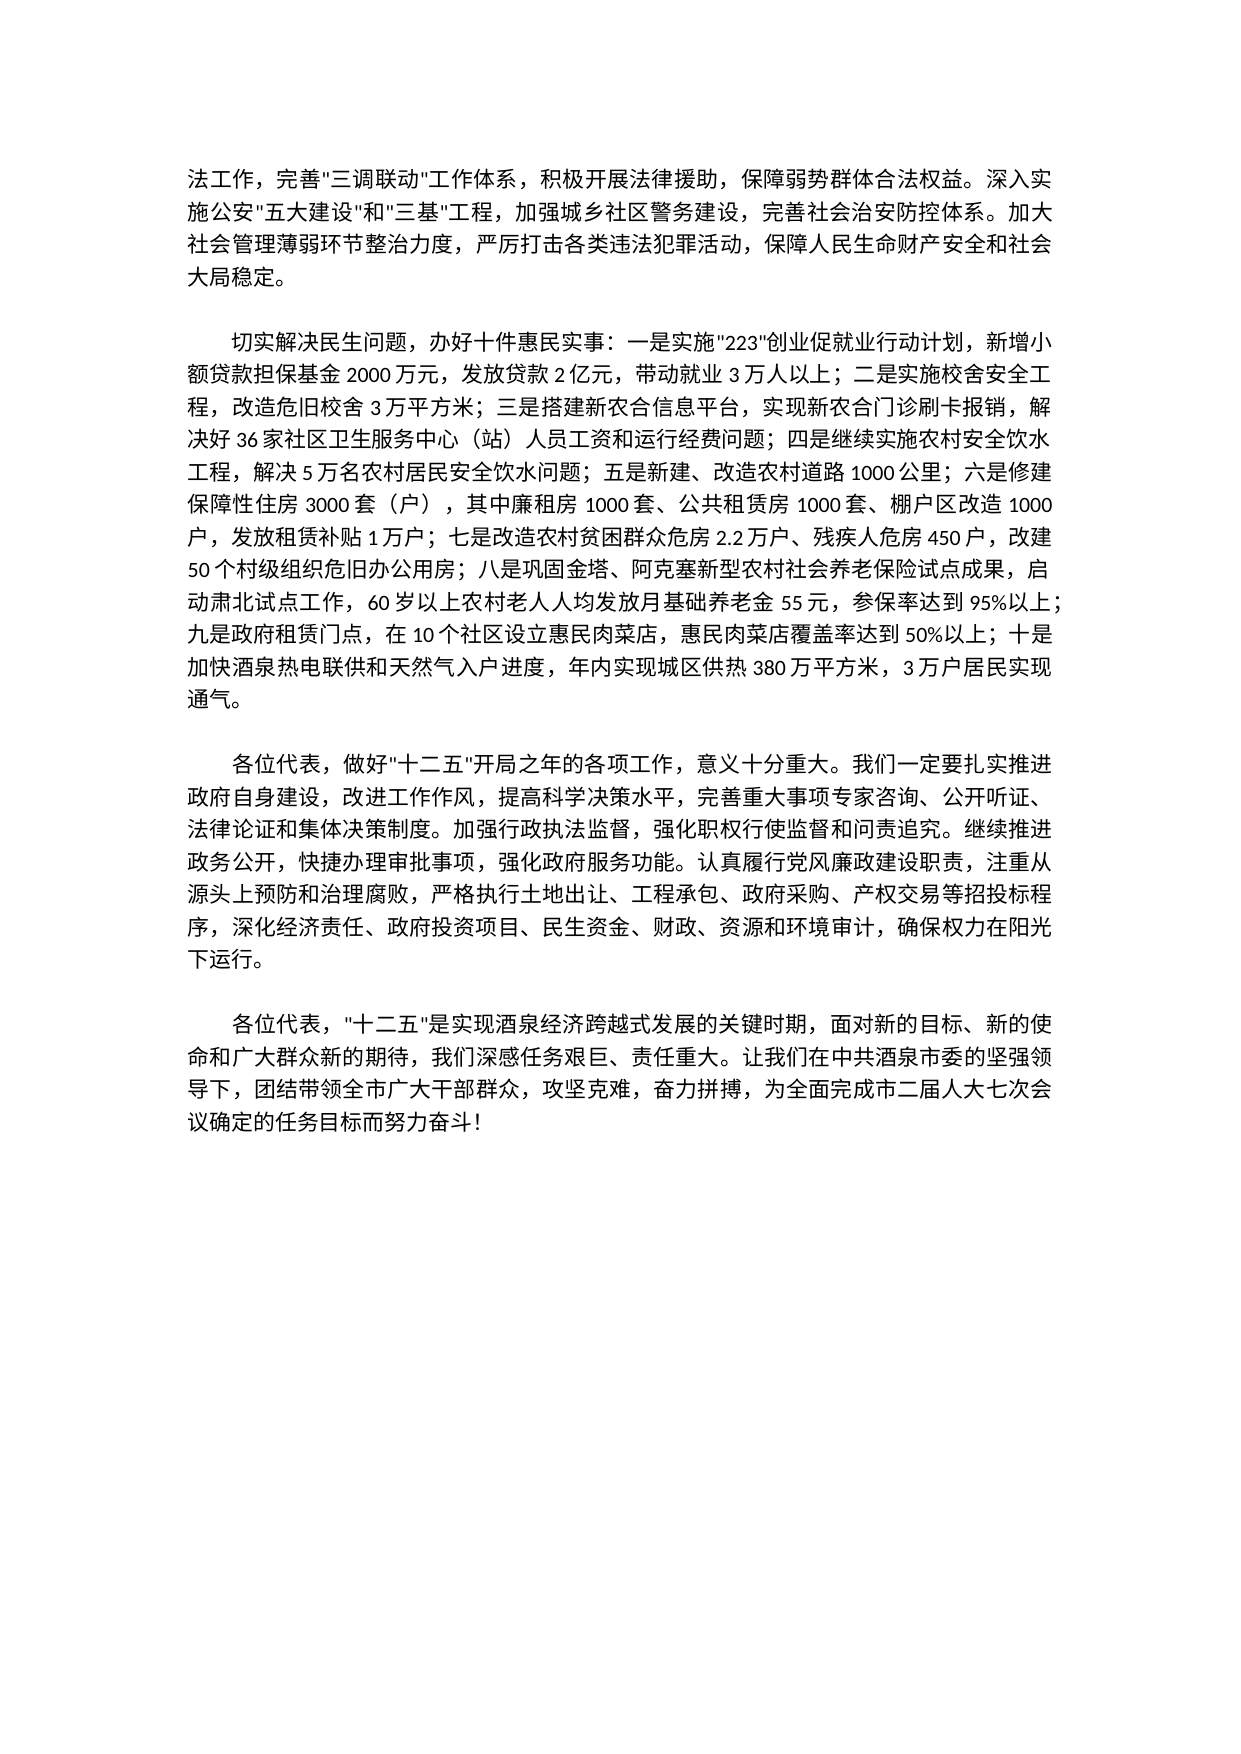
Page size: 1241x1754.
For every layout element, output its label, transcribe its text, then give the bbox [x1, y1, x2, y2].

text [187, 162, 1053, 292]
text 各位代表，做好"十二五"开局之年的各项工作，意义十分重大。我们一定要扎实推进政府自身建设，改进工作作风，提高科学决策水平，完善重大事项专家咨询、公开听证、法律论证和集体决策制度。加强行政执法监督，强化职权行使监督和问责追究。继续推进政务公开，快捷办理审批事项，强化政府服务功能。认真履行党风廉政建设职责，注重从源头上预防和治理腐败，严格执行土地出让、工程承包、政府采购、产权交易等招投标程序，深化经济责任、政府投资项目、民生资金、财政、资源和环境审计，确保权力在阳光下运行。 [187, 747, 1053, 974]
text 切实解决民生问题，办好十件惠民实事：一是实施"223"创业促就业行动计划，新增小额贷款担保基金2000万元，发放贷款2亿元，带动就业3万人以上；二是实施校舍安全工程，改造危旧校舍3万平方米；三是搭建新农合信息平台，实现新农合门诊刷卡报销，解决好36家社区卫生服务中心（站）人员工资和运行经费问题；四是继续实施农村安全饮水工程，解决5万名农村居民安全饮水问题；五是新建、改造农村道路1000公里；六是修建保障性住房3000套（户），其中廉租房1000套、公共租赁房1000套、棚户区改造1000户，发放租赁补贴1万户；七是改造农村贫困群众危房2.2万户、残疾人危房450户，改建50个村级组织危旧办公用房；八是巩固金塔、阿克塞新型农村社会养老保险试点成果，启动肃北试点工作，60岁以上农村老人人均发放月基础养老金55元，参保率达到95%以上；九是政府租赁门点，在10个社区设立惠民肉菜店，惠民肉菜店覆盖率达到50%以上；十是加快酒泉热电联供和天然气入户进度，年内实现城区供热380万平方米，3万户居民实现通气。 [187, 324, 1053, 714]
text 各位代表，"十二五"是实现酒泉经济跨越式发展的关键时期，面对新的目标、新的使命和广大群众新的期待，我们深感任务艰巨、责任重大。让我们在中共酒泉市委的坚强领导下，团结带领全市广大干部群众，攻坚克难，奋力拼搏，为全面完成市二届人大七次会议确定的任务目标而努力奋斗！ [187, 1007, 1053, 1137]
